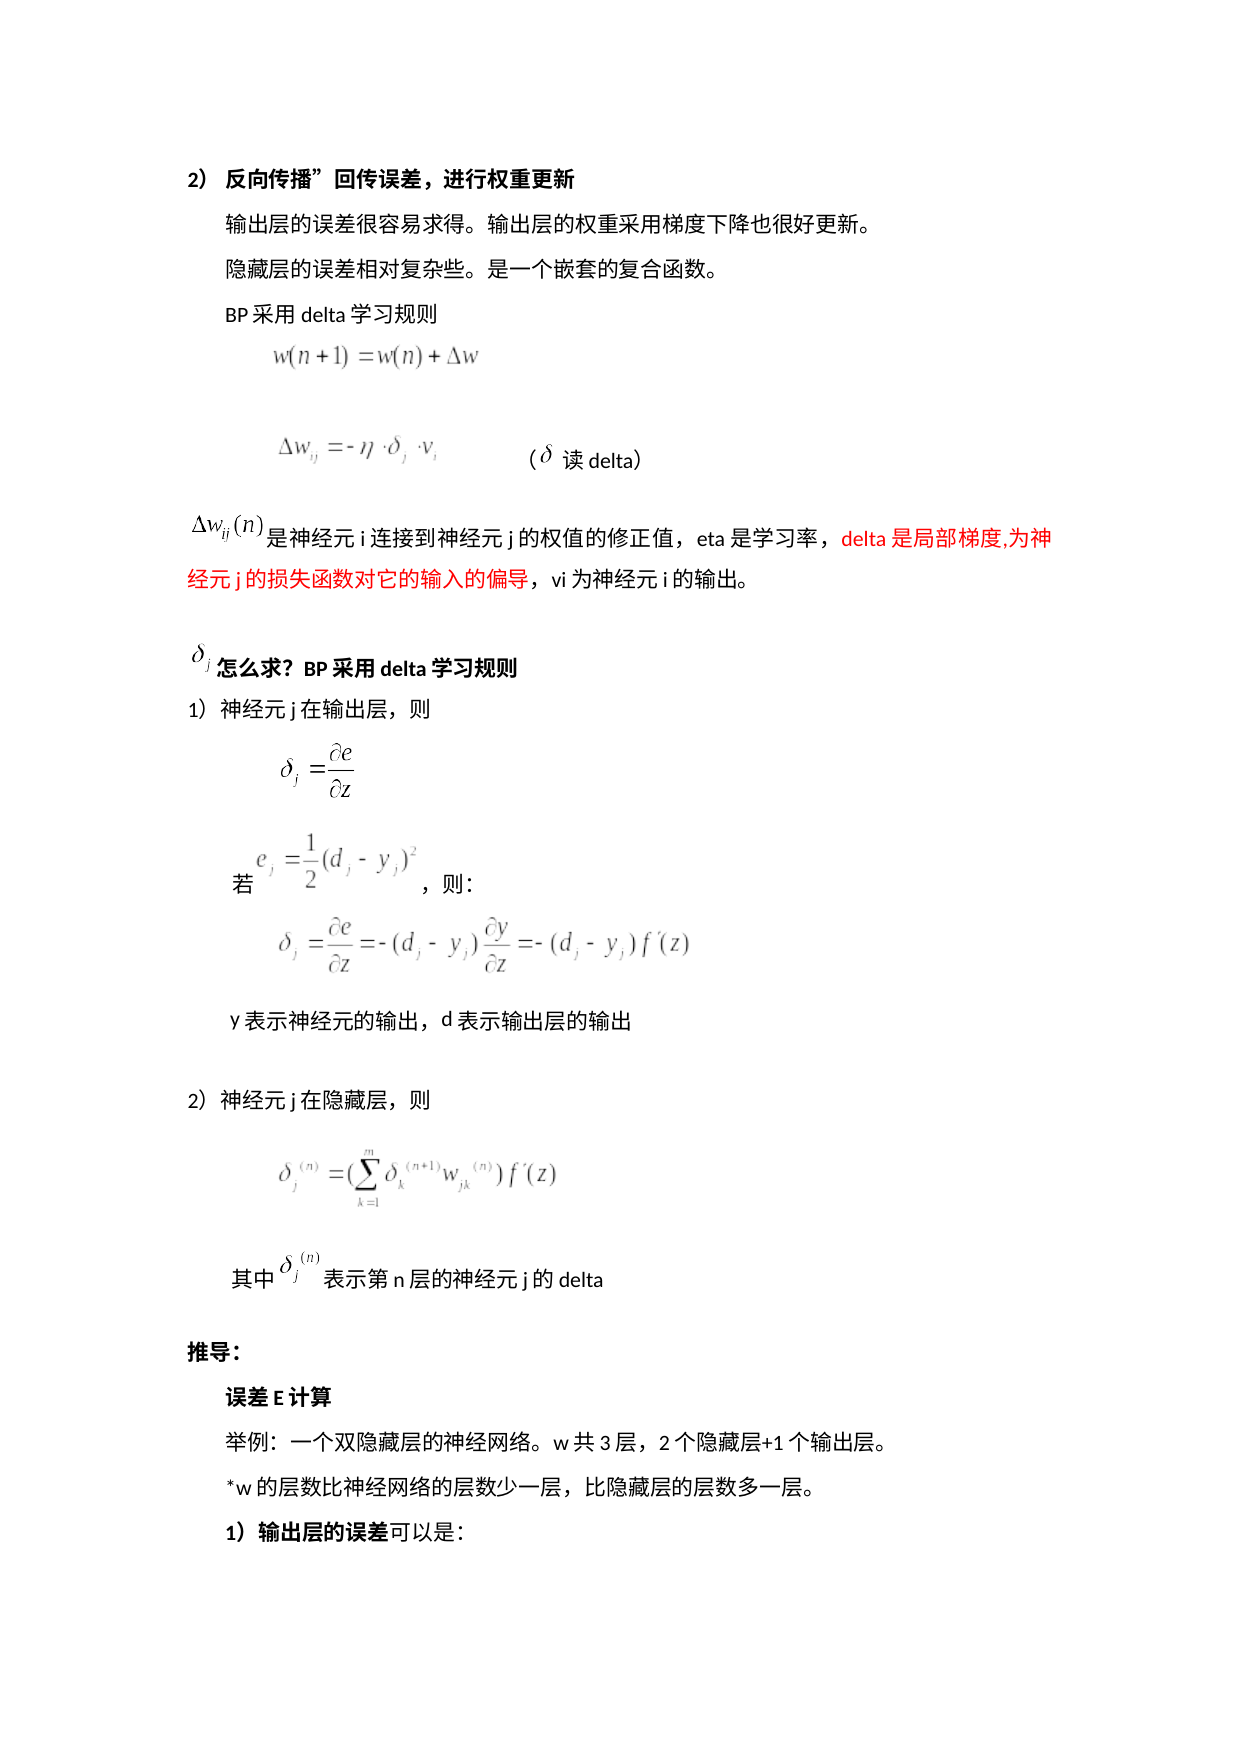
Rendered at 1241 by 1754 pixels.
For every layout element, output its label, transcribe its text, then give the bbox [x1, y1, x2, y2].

text y表示神经元的输出，d表示输出层的输出 [187, 977, 1053, 1042]
text 是神经元i连接到神经元j的权值的修正值，eta是学习率，delta是局部梯度,为神经元j的损失函数对它的输入的偏导，vi为神经元i的输出。 [187, 497, 1053, 594]
list 隐藏层的误差相对复杂些。是一个嵌套的复合函数。 [225, 252, 1053, 284]
list BP采用delta学习规则 [225, 297, 1053, 329]
list （ 读delta） [269, 419, 1053, 484]
list 误差E计算 [225, 1380, 1053, 1412]
list 输出层的误差很容易求得。输出层的权重采用梯度下降也很好更新。 [225, 207, 1053, 239]
text 推导： [187, 1335, 1053, 1367]
text 若，则： [187, 814, 1053, 912]
list 1）输出层的误差可以是： [225, 1515, 1053, 1547]
text 怎么求？BP采用delta学习规则 [187, 627, 1053, 692]
list 反向传播”回传误差，进行权重更新 [187, 162, 1053, 194]
text 2）神经元j在隐藏层，则 [187, 1082, 1053, 1115]
list *w的层数比神经网络的层数少一层，比隐藏层的层数多一层。 [225, 1470, 1053, 1502]
text 1）神经元j在输出层，则 [187, 692, 1053, 724]
text 其中表示第n层的神经元j的delta [225, 1237, 1053, 1302]
list 举例：一个双隐藏层的神经网络。w共3层，2个隐藏层+1个输出层。 [225, 1425, 1053, 1457]
